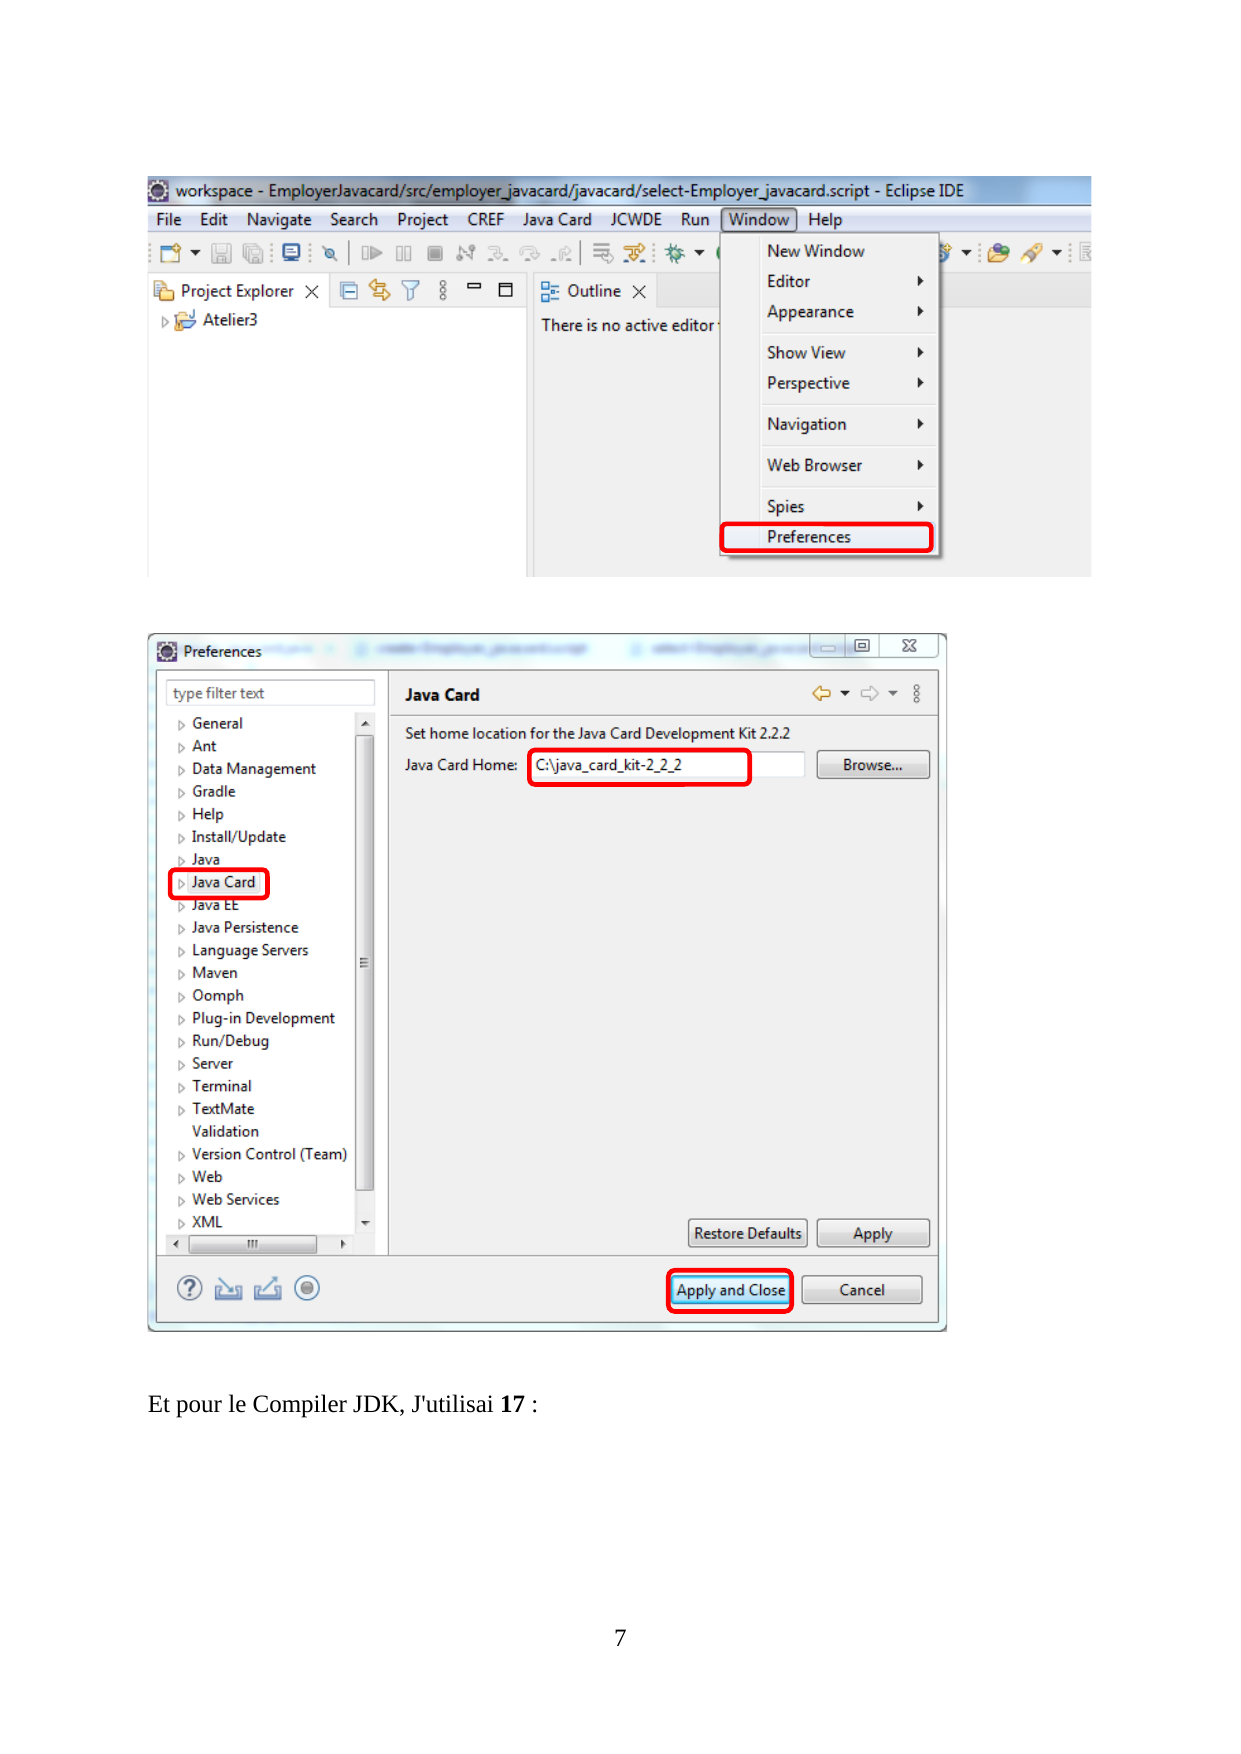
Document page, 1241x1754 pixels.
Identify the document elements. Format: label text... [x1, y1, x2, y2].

text Et pour le Compiler JDK, J'utilisai 17 : [148, 1389, 1093, 1418]
picture [147, 176, 1092, 577]
picture [147, 633, 948, 1332]
